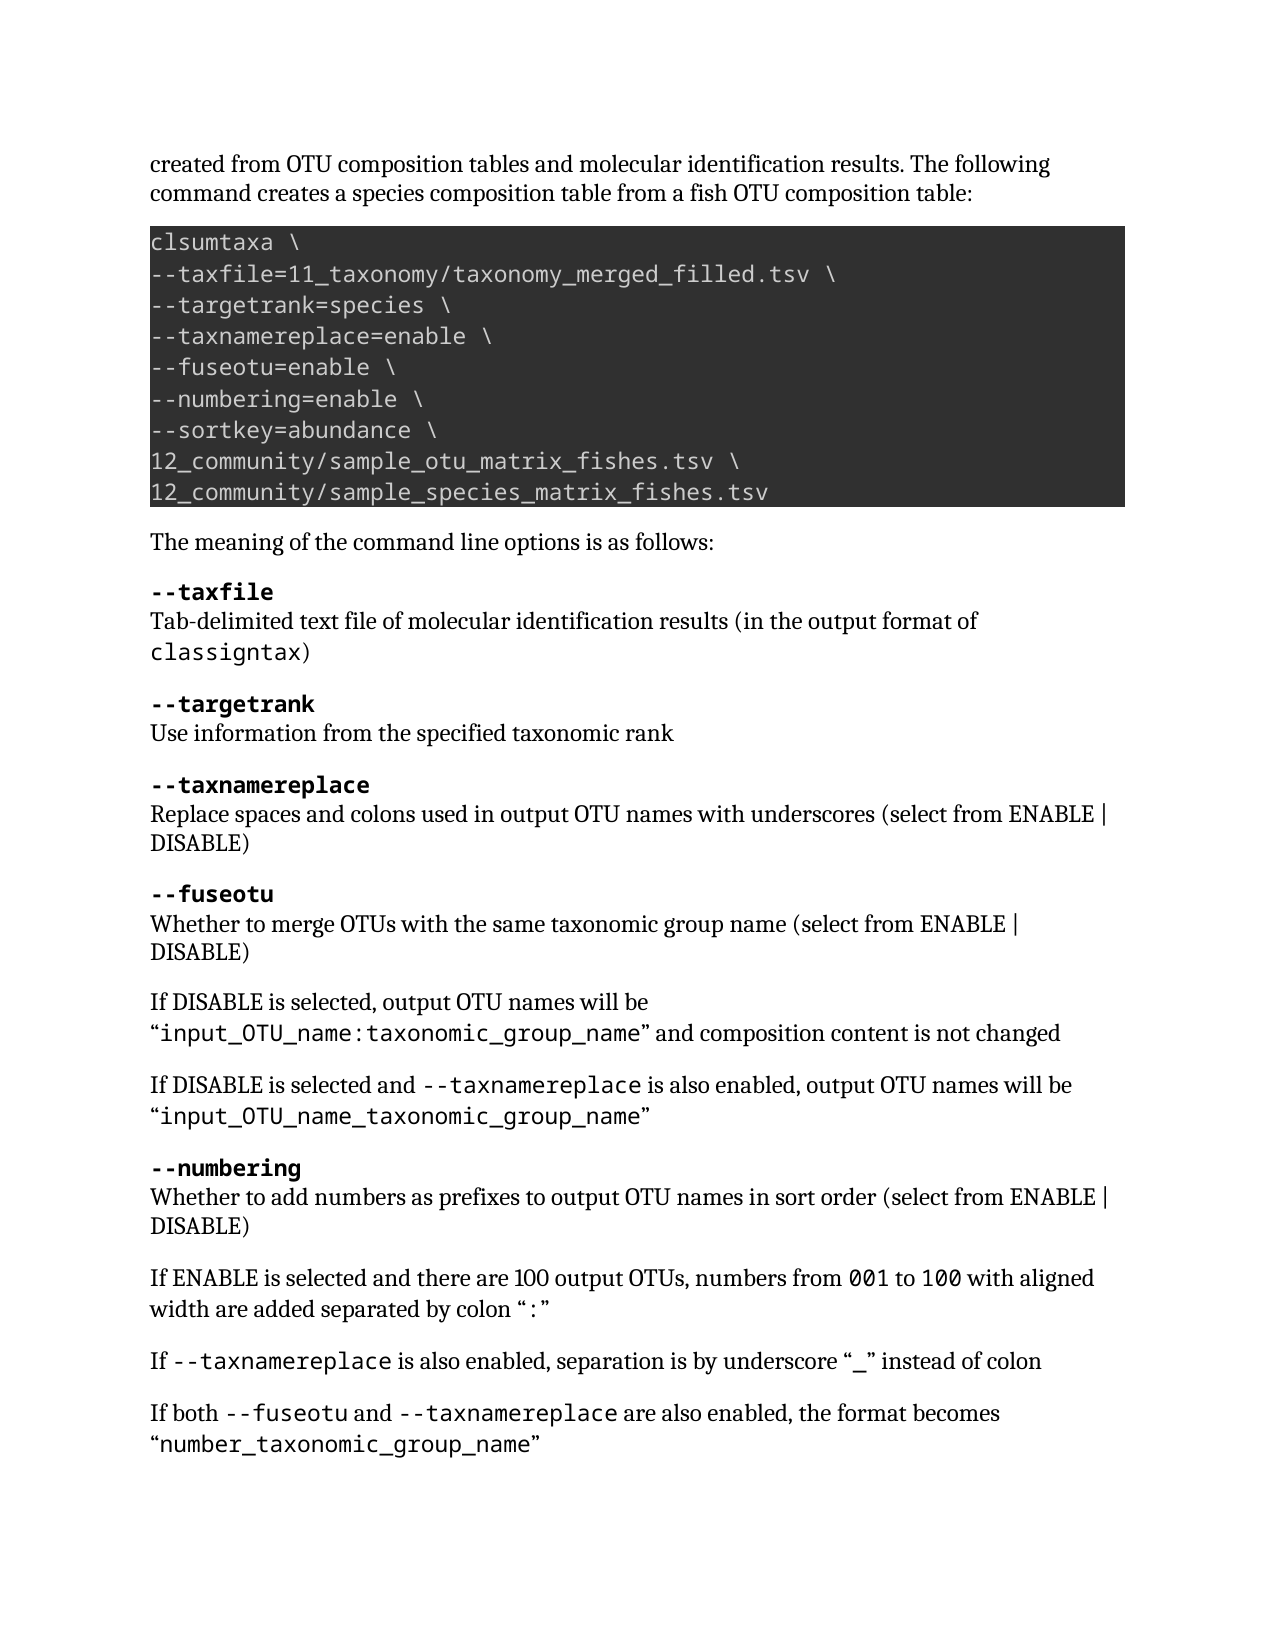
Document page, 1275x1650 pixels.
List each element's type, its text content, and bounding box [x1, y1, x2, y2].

text Use information from the specified taxonomic rank [150, 719, 1125, 748]
text Whether to add numbers as prefixes to output OTU names in sort order (select from ENABLE | DISABLE) [150, 1183, 1125, 1241]
text If both --fuseotu and --taxnamereplace are also enabled, the format becomes “number_taxonomic_group_name” [150, 1397, 1125, 1459]
text clsumtaxa \ --taxfile=11_taxonomy/taxonomy_merged_filled.tsv \ --targetrank=species \ --taxnamereplace=enable \ --fuseotu=enable \ --numbering=enable \ --sortkey=abundance \ 12_community/sample_otu_matrix_fishes.tsv \ 12_community/sample_species_matrix_fishes.tsv [150, 226, 1125, 507]
text Tab-delimited text file of molecular identification results (in the output format of classigntax) [150, 607, 1125, 667]
text If ENABLE is selected and there are 100 output OTUs, numbers from 001 to 100 with aligned width are added separated by colon “:” [150, 1262, 1125, 1324]
text If DISABLE is selected, output OTU names will be “input_OTU_name:taxonomic_group_name” and composition content is not changed [150, 988, 1125, 1048]
text --taxnamereplace [150, 769, 1125, 800]
text If DISABLE is selected and --taxnamereplace is also enabled, output OTU names will be “input_OTU_name_taxonomic_group_name” [150, 1069, 1125, 1131]
text Whether to merge OTUs with the same taxonomic group name (select from ENABLE | DISABLE) [150, 909, 1125, 967]
text --numbering [150, 1152, 1125, 1183]
text Replace spaces and colons used in output OTU names with underscores (select from ENABLE | DISABLE) [150, 800, 1125, 857]
text --targetrank [150, 688, 1125, 719]
text If --taxnamereplace is also enabled, separation is by underscore “_” instead of colon [150, 1345, 1125, 1376]
text --fuseotu [150, 878, 1125, 909]
text --taxfile [150, 576, 1125, 607]
text The meaning of the command line options is as follows: [150, 528, 1125, 557]
